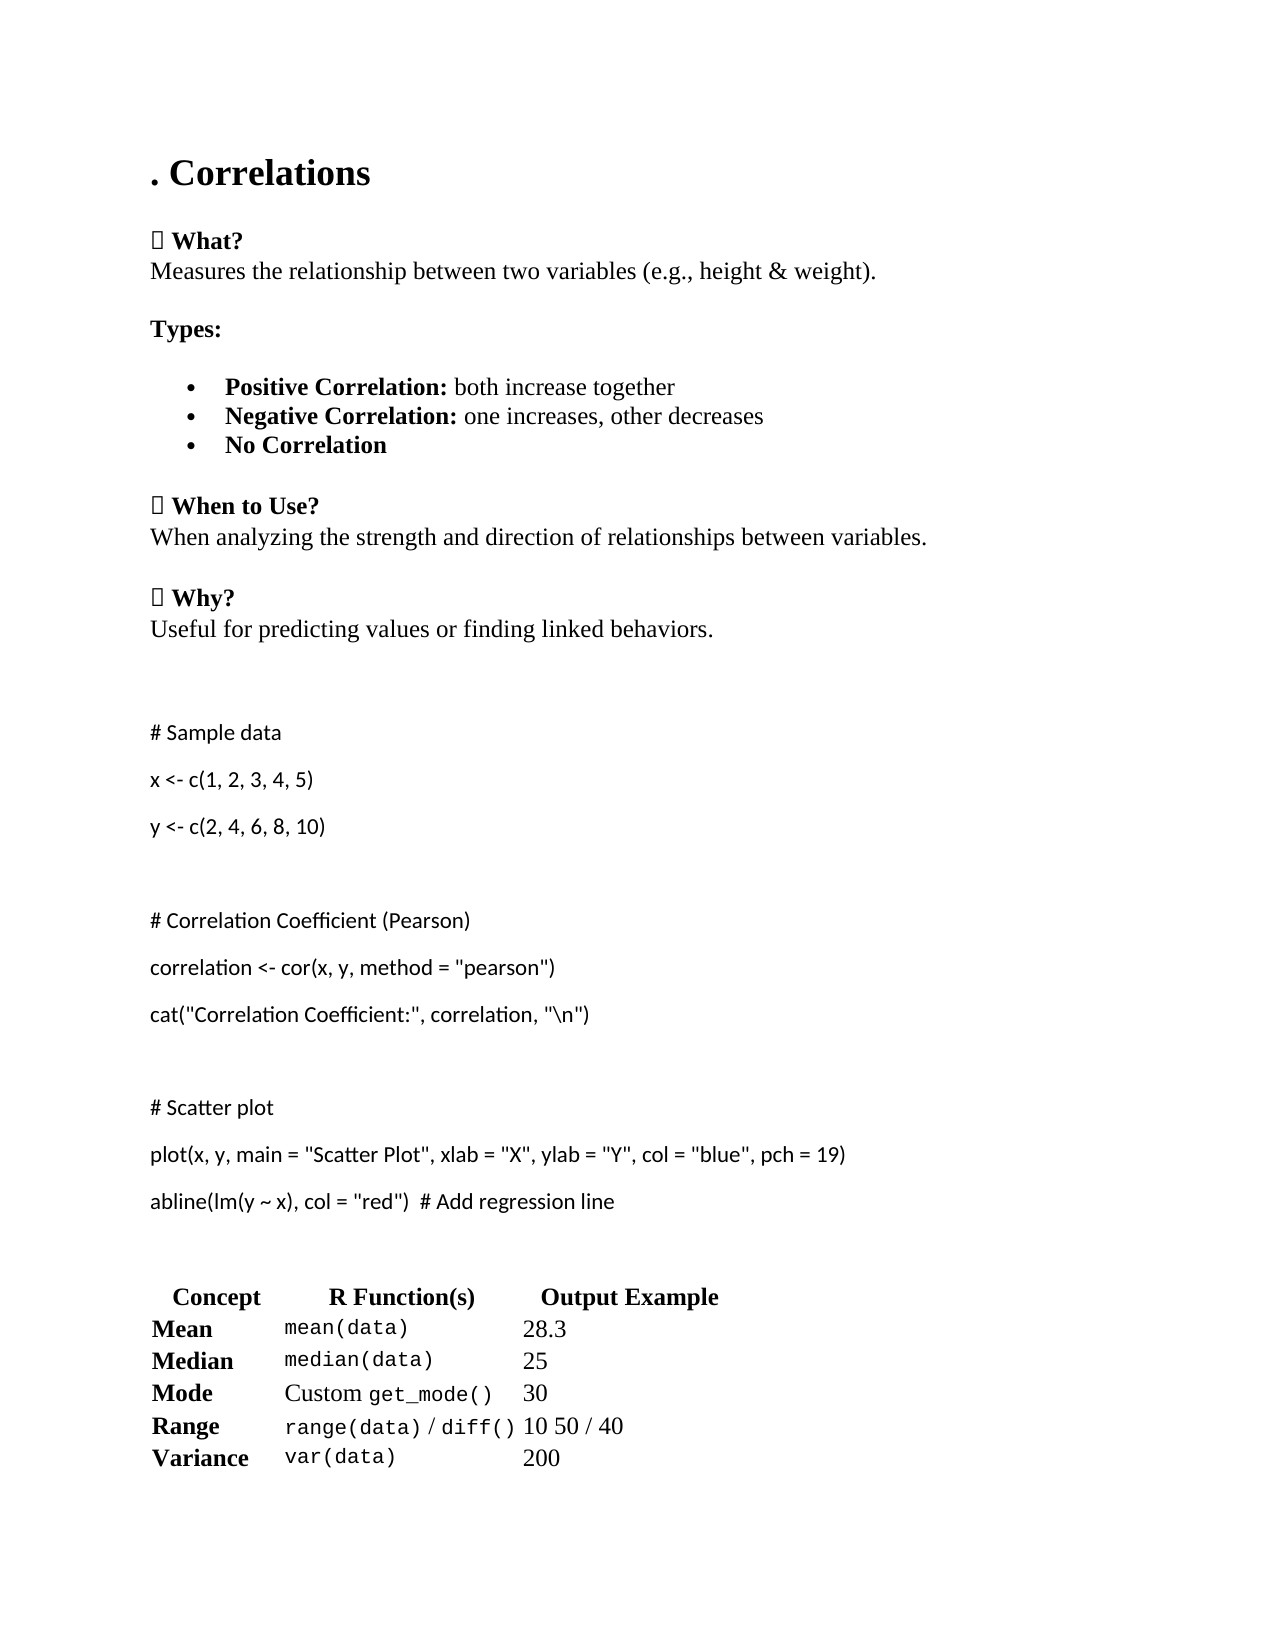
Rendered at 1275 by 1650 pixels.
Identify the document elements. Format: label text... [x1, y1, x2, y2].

text plot(x, y, main = "Scatter Plot", xlab = "X", ylab = "Y", col = "blue", pch = 19) [150, 1140, 1125, 1168]
text # Correlation Coefficient (Pearson) [150, 906, 1125, 934]
text cat("Correlation Coefficient:", correlation, "\n") [150, 1000, 1125, 1028]
table_cell 25 [521, 1345, 738, 1377]
text 📆 When to Use? When analyzing the strength and direction of relationships between variables. [150, 488, 1125, 550]
text 📌 What? Measures the relationship between two variables (e.g., height & weight). [150, 222, 1125, 285]
table_cell var(data) [283, 1442, 521, 1474]
table_cell Median [150, 1345, 283, 1377]
list Negative Correlation: one increases, other decreases [187, 401, 1125, 430]
table_cell Range [150, 1409, 283, 1442]
table_cell 28.3 [521, 1313, 738, 1345]
table_cell 30 [521, 1377, 738, 1409]
text x <- c(1, 2, 3, 4, 5) [150, 765, 1125, 793]
text . Correlations [150, 150, 1125, 193]
table_header R Function(s) [283, 1281, 521, 1313]
text Types: [150, 314, 1125, 343]
table_cell Custom get_mode() [283, 1377, 521, 1409]
table_header Output Example [521, 1281, 738, 1313]
list Positive Correlation: both increase together [187, 372, 1125, 401]
table_cell mean(data) [283, 1313, 521, 1345]
text abline(lm(y ~ x), col = "red") # Add regression line [150, 1187, 1125, 1215]
text correlation <- cor(x, y, method = "pearson") [150, 953, 1125, 981]
text y <- c(2, 4, 6, 8, 10) [150, 812, 1125, 840]
table_cell Mean [150, 1313, 283, 1345]
text # Sample data [150, 718, 1125, 746]
text 🎯 Why? Useful for predicting values or finding linked behaviors. [150, 579, 1125, 642]
table_cell median(data) [283, 1345, 521, 1377]
table_header Concept [150, 1281, 283, 1313]
list No Correlation [187, 430, 1125, 458]
text # Scatter plot [150, 1093, 1125, 1121]
table_cell Variance [150, 1442, 283, 1474]
table_cell 200 [521, 1442, 738, 1474]
table_cell range(data) / diff() [283, 1409, 521, 1442]
table_cell 10 50 / 40 [521, 1409, 738, 1442]
table_cell Mode [150, 1377, 283, 1409]
